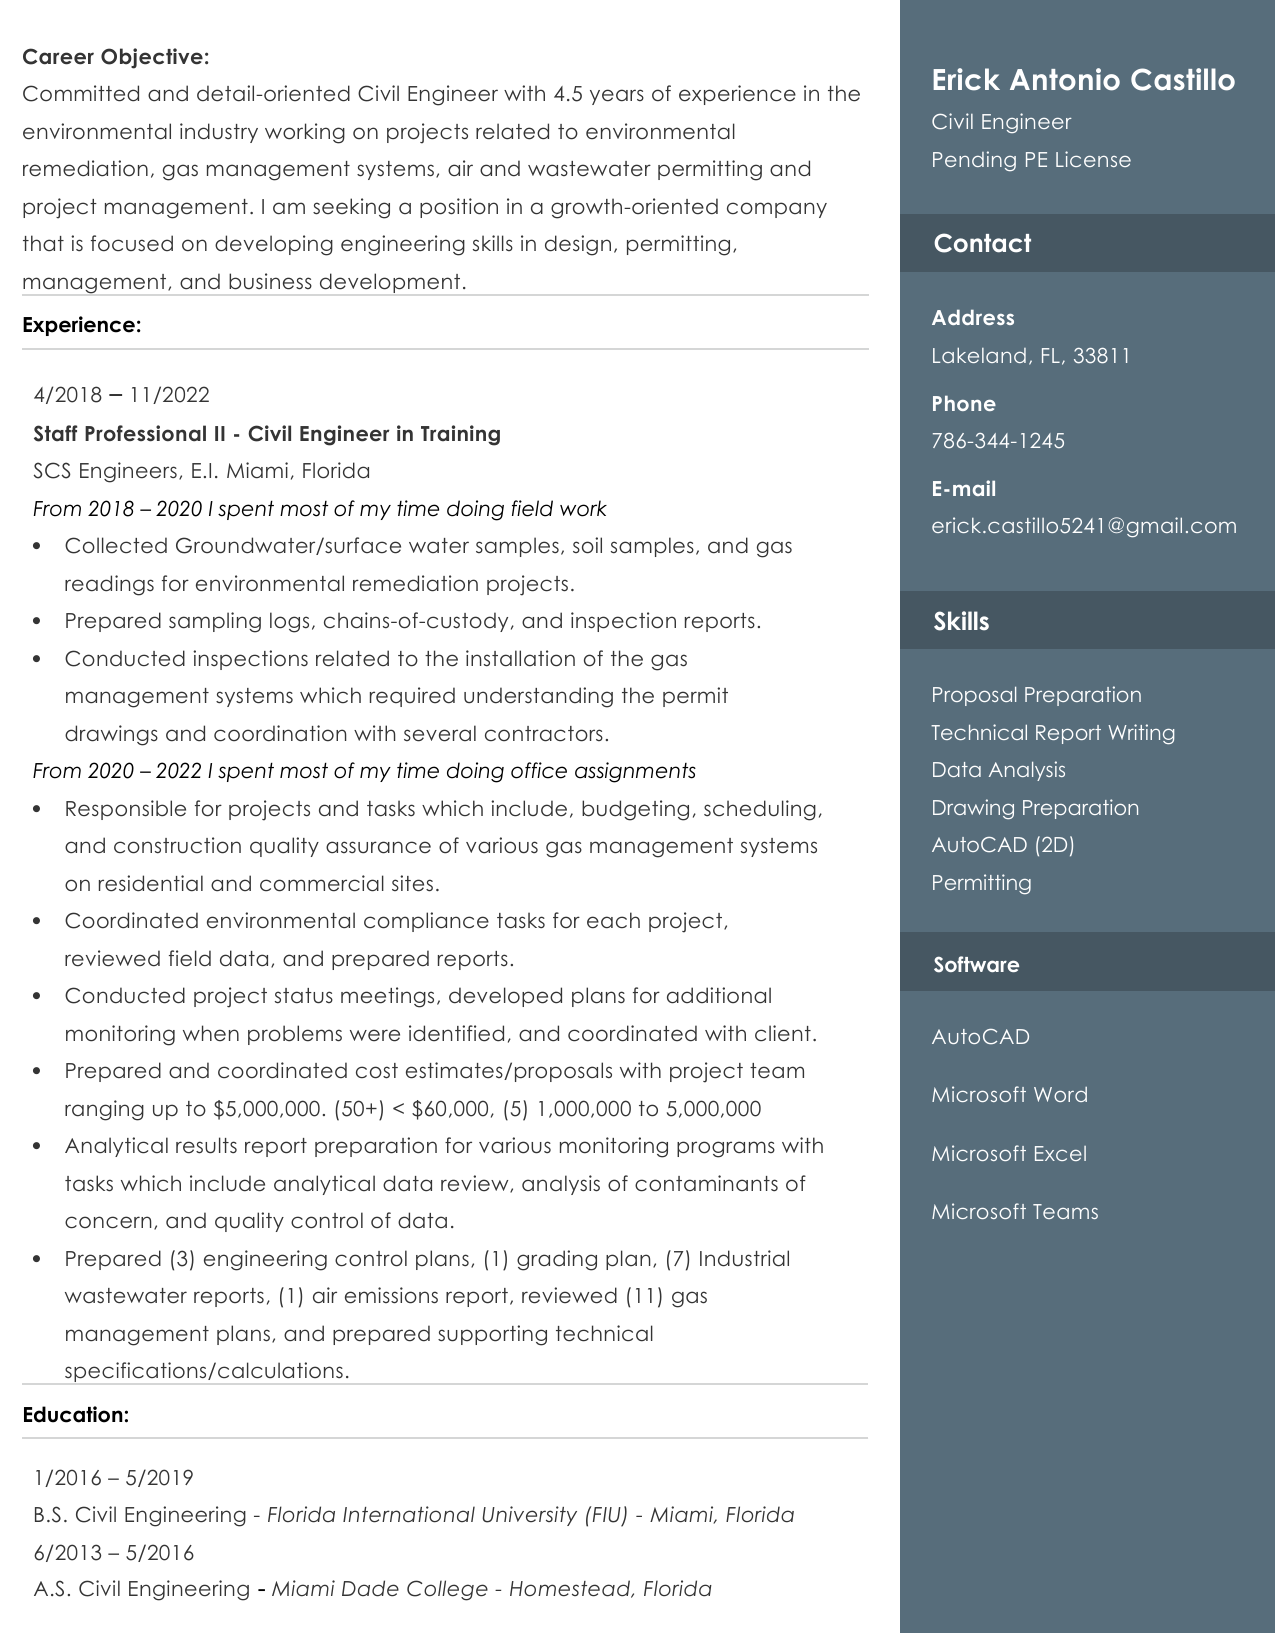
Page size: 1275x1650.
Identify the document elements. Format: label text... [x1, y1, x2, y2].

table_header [900, 991, 1275, 1633]
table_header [0, 0, 900, 1633]
